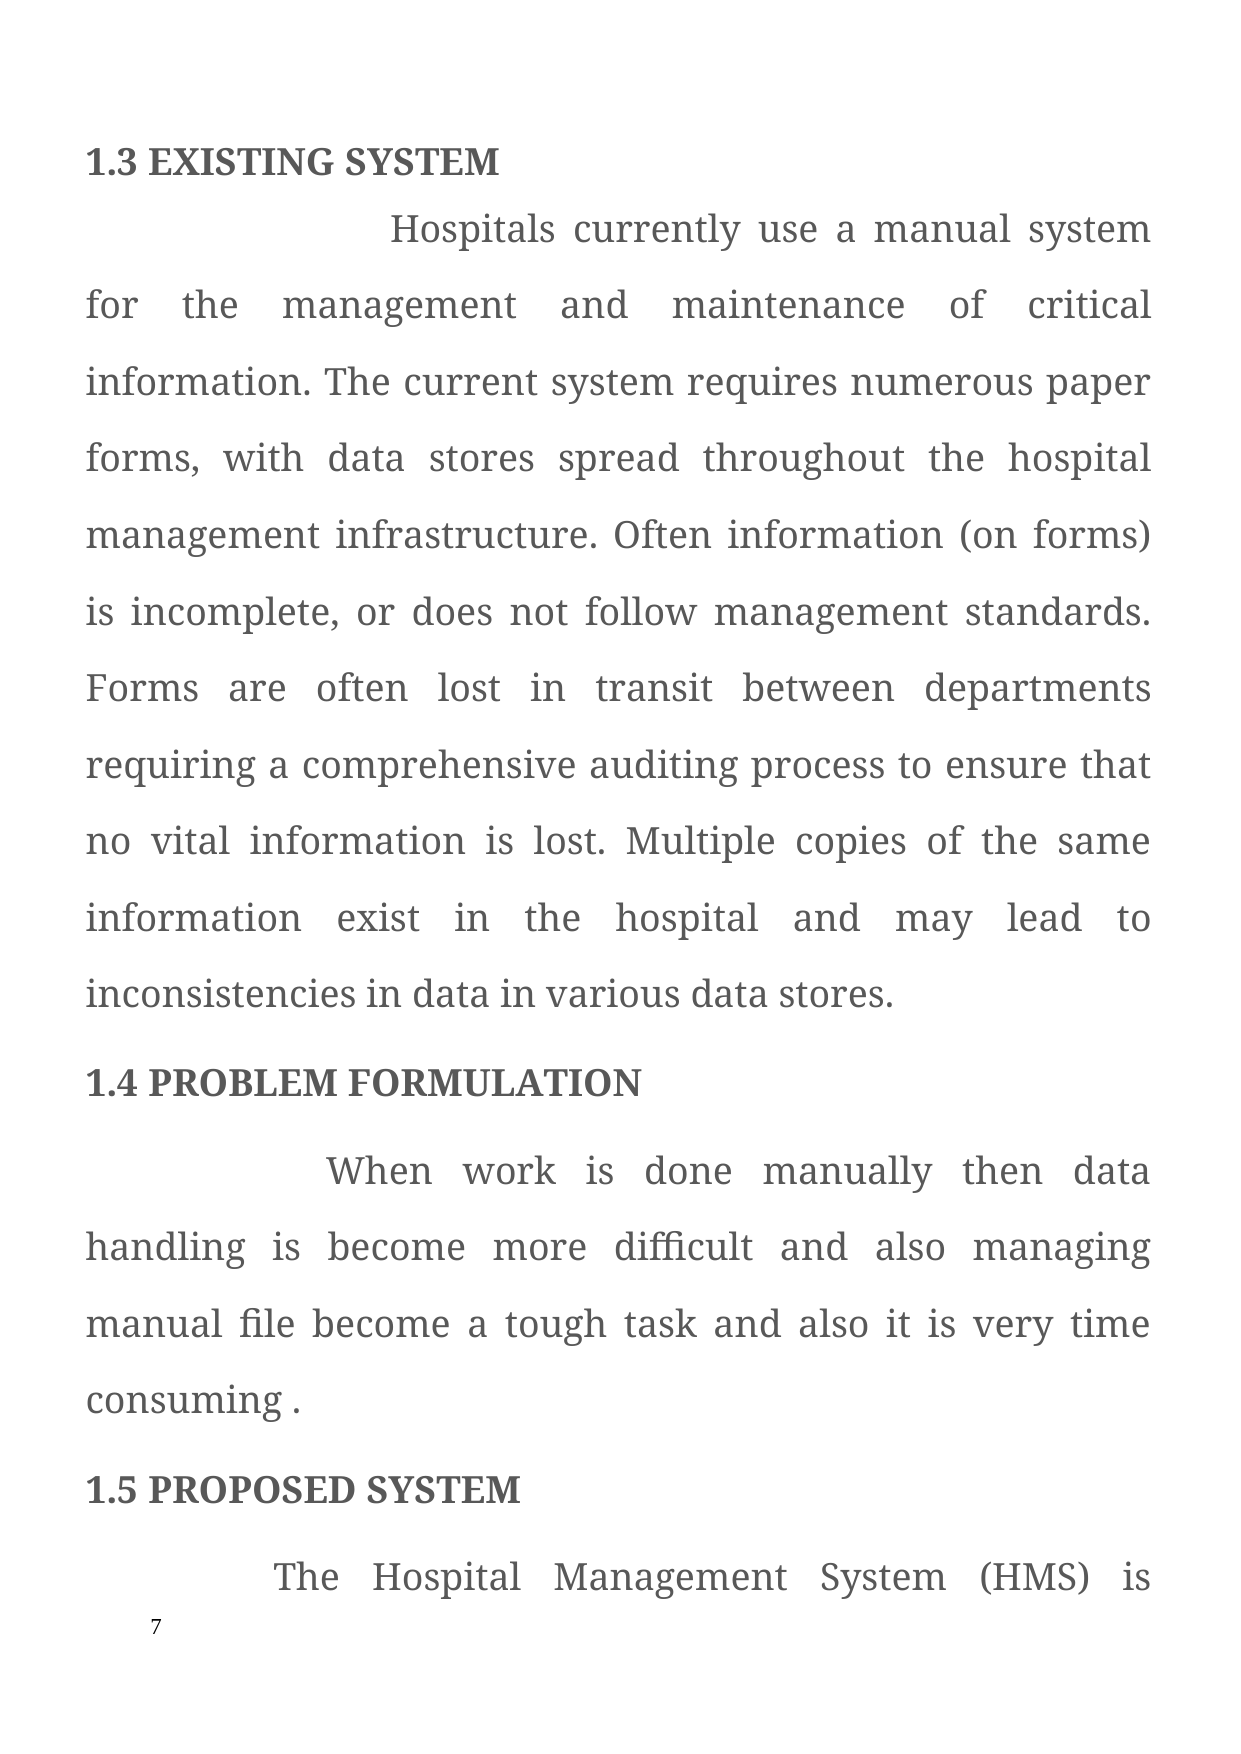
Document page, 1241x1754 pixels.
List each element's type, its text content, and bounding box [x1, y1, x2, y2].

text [85, 1550, 1152, 1601]
text Hospitals currently use a manual system for the management and maintenance of critical information. The current system requires numerous paper forms, with data stores spread throughout the hospital management infrastructure. Often information (on forms) is incomplete, or does not follow management standards. Forms are often lost in transit between departments requiring a comprehensive auditing process to ensure that no vital information is lost. Multiple copies of the same information exist in the hospital and may lead to inconsistencies in data in various data stores. [85, 202, 1153, 1019]
text When work is done manually then data handling is become more difficult and also managing manual file become a tough task and also it is very time consuming . [85, 1144, 1152, 1425]
subtitle EXISTING SYSTEM [85, 135, 1165, 186]
list PROPOSED SYSTEM [85, 1463, 1165, 1514]
subtitle PROBLEM FORMULATION [85, 1057, 1165, 1108]
